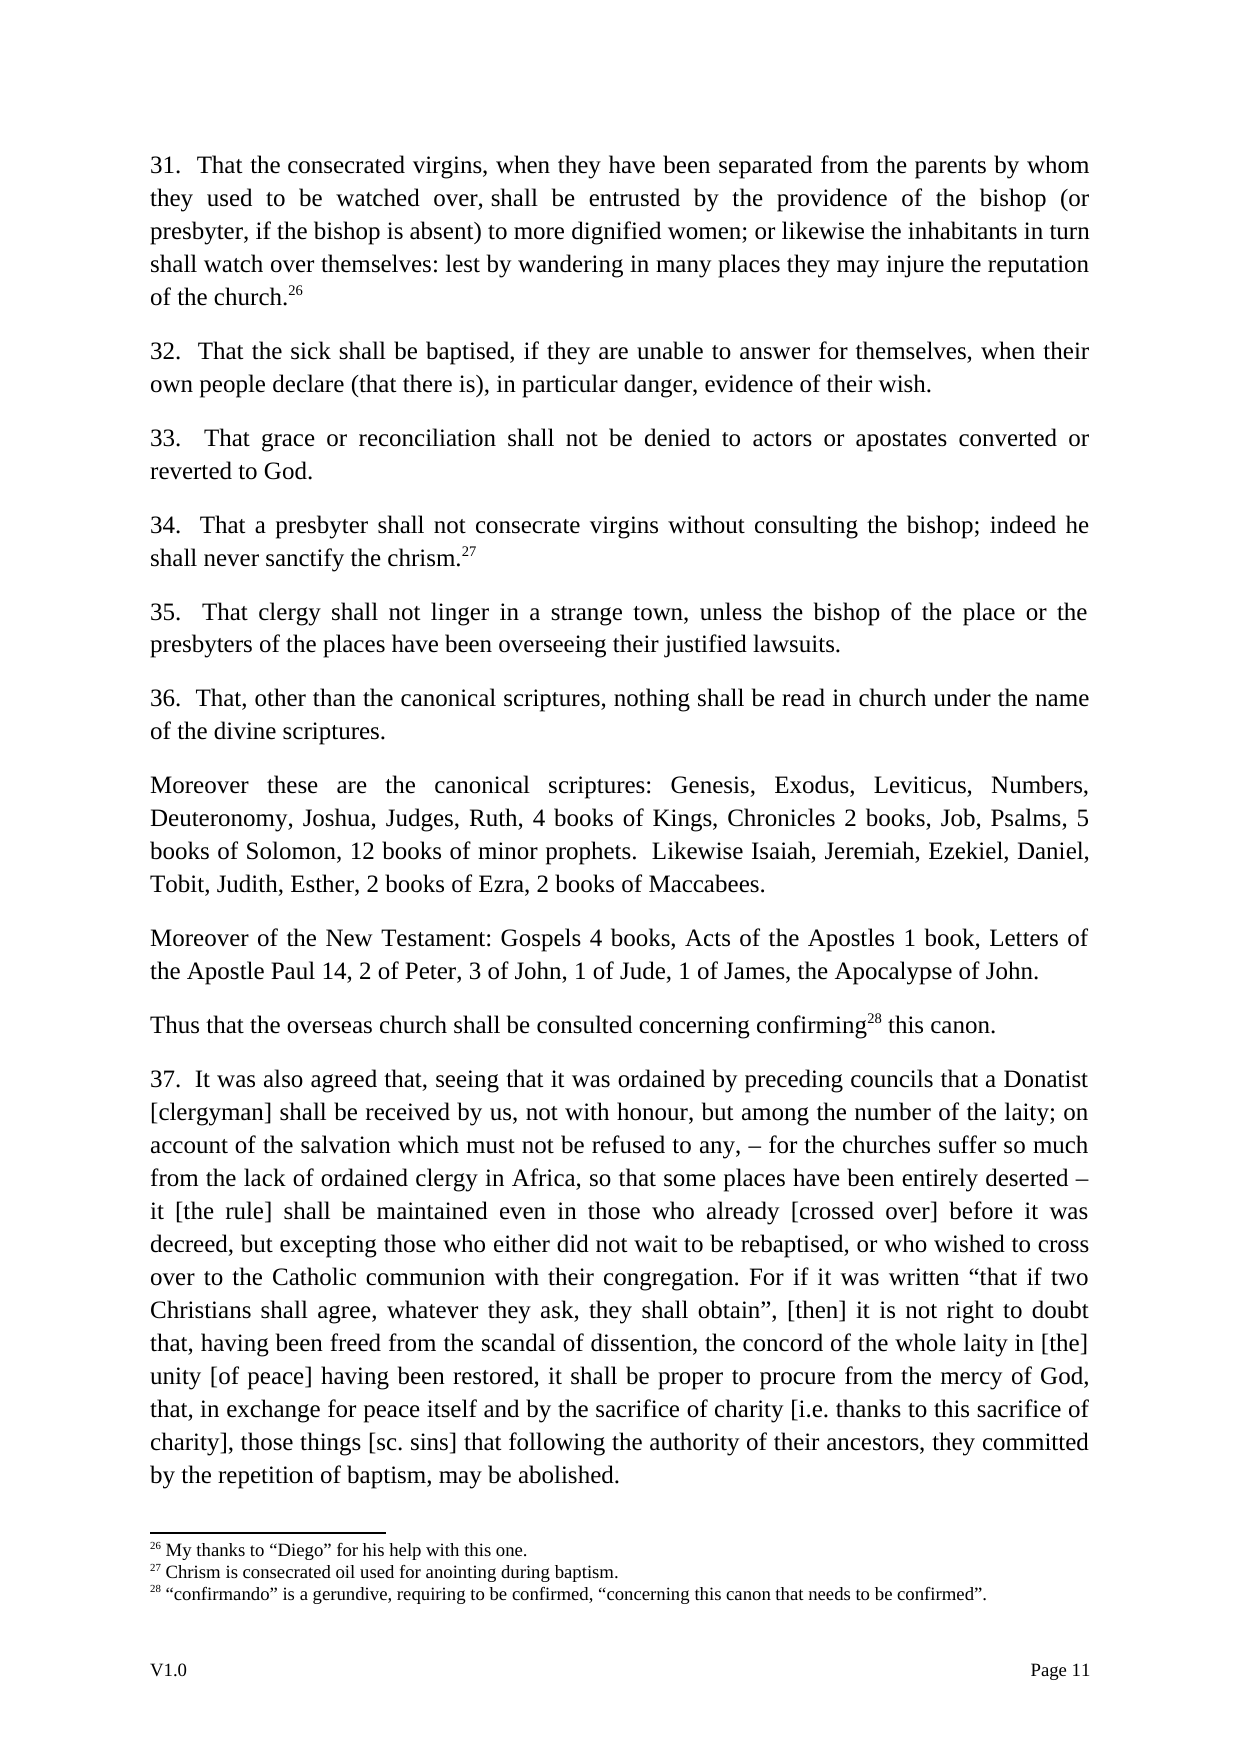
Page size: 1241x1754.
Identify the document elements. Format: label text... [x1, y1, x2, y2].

text Moreover these are the canonical scriptures: Genesis, Exodus, Leviticus, Numbers, Deuteronomy, Joshua, Judges, Ruth, 4 books of Kings, Chronicles 2 books, Job, Psalms, 5 books of Solomon, 12 books of minor prophets. Likewise Isaiah, Jeremiah, Ezekiel, Daniel, Tobit, Judith, Esther, 2 books of Ezra, 2 books of Maccabees. [150, 770, 1090, 898]
text Moreover of the New Testament: Gospels 4 books, Acts of the Apostles 1 book, Letters of the Apostle Paul 14, 2 of Peter, 3 of John, 1 of Jude, 1 of James, the Apocalypse of John. [150, 923, 1090, 985]
text 37. It was also agreed that, seeing that it was ordained by preceding councils that a Donatist [clergyman] shall be received by us, not with honour, but among the number of the laity; on account of the salvation which must not be refused to any, – for the churches suffer so much from the lack of ordained clergy in Africa, so that some places have been entirely deserted – it [the rule] shall be maintained even in those who already [crossed over] before it was decreed, but excepting those who either did not wait to be rebaptised, or who wished to cross over to the Catholic communion with their congregation. For if it was written “that if two Christians shall agree, whatever they ask, they shall obtain”, [then] it is not right to doubt that, having been freed from the scandal of dissention, the concord of the whole laity in [the] unity [of peace] having been restored, it shall be proper to procure from the mercy of God, that, in exchange for peace itself and by the sacrifice of charity [i.e. thanks to this sacrifice of charity], those things [sc. sins] that following the authority of their ancestors, they committed by the repetition of baptism, may be abolished. [150, 1064, 1090, 1489]
text 33. That grace or reconciliation shall not be denied to actors or apostates converted or reverted to God. [150, 423, 1090, 484]
text 34. That a presbyter shall not consecrate virgins without consulting the bishop; indeed he shall never sanctify the chrism. [150, 510, 1090, 571]
text 36. That, other than the canonical scriptures, nothing shall be read in church under the name of the divine scriptures. [150, 683, 1090, 745]
text Thus that the overseas church shall be consulted concerning confirming this canon. [150, 1010, 1090, 1039]
text 31. That the consecrated virgins, when they have been separated from the parents by whom they used to be watched over, shall be entrusted by the providence of the bishop (or presbyter, if the bishop is absent) to more dignified women; or likewise the inhabitants in turn shall watch over themselves: lest by wandering in many places they may injure the reputation of the church. [150, 150, 1090, 311]
text 35. That clergy shall not linger in a strange town, unless the bishop of the place or the presbyters of the places have been overseeing their justified lawsuits. [150, 597, 1090, 658]
text 32. That the sick shall be baptised, if they are unable to answer for themselves, when their own people declare (that there is), in particular danger, evidence of their wish. [150, 336, 1090, 398]
